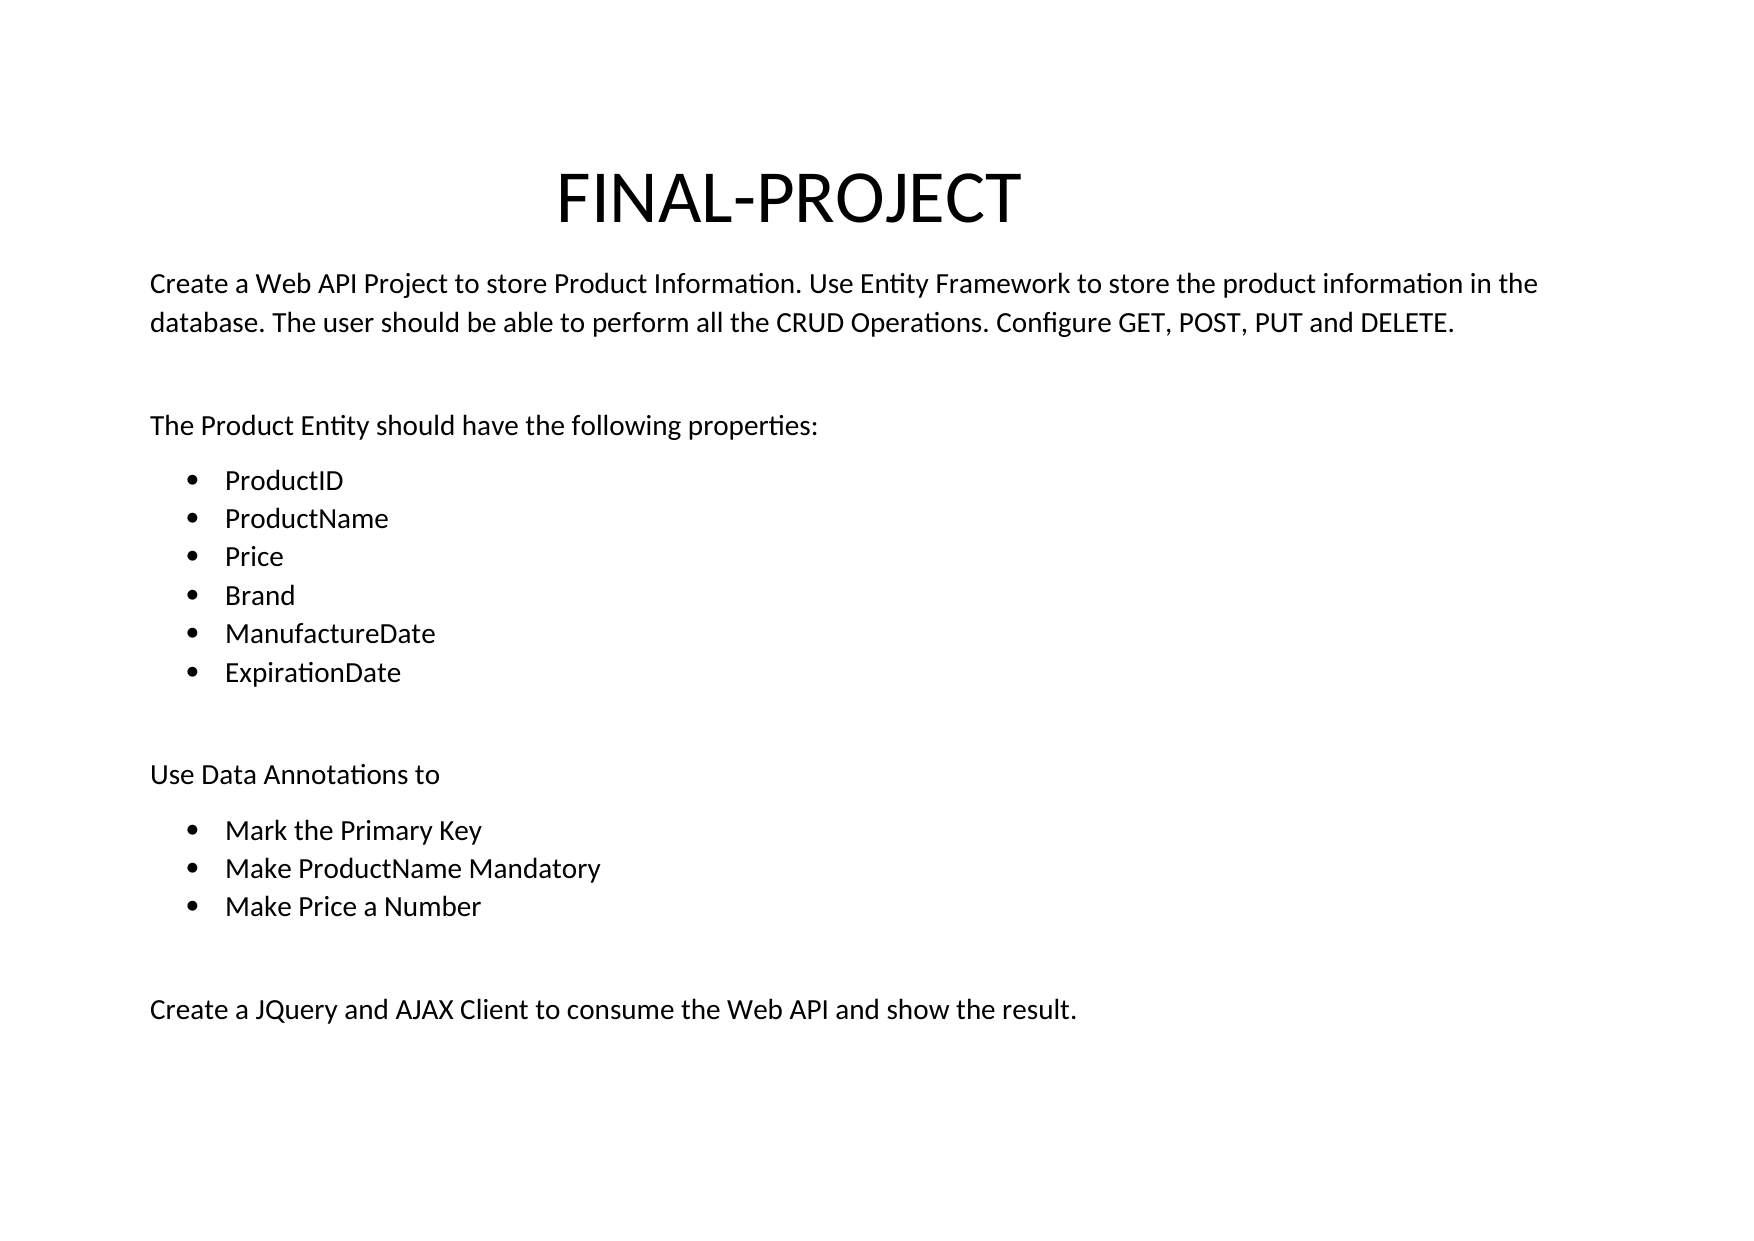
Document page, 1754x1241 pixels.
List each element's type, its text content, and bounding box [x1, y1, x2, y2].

text FINAL-PROJECT [150, 150, 1604, 242]
list Make ProductName Mandatory [187, 850, 1604, 886]
list Price [187, 538, 1604, 574]
list ManufactureDate [187, 615, 1604, 651]
text Use Data Annotations to [150, 756, 1604, 792]
text The Product Entity should have the following properties: [150, 407, 1604, 442]
list ProductID [187, 462, 1604, 497]
list ExpirationDate [187, 654, 1604, 689]
text Create a Web API Project to store Product Information. Use Entity Framework to store the product information in the database. The user should be able to perform all the CRUD Operations. Configure GET, POST, PUT and DELETE. [150, 266, 1604, 339]
list Mark the Primary Key [187, 812, 1604, 847]
text Create a JQuery and AJAX Client to consume the Web API and show the result. [150, 991, 1604, 1027]
list ProductName [187, 500, 1604, 536]
list Brand [187, 577, 1604, 613]
list Make Price a Number [187, 888, 1604, 924]
